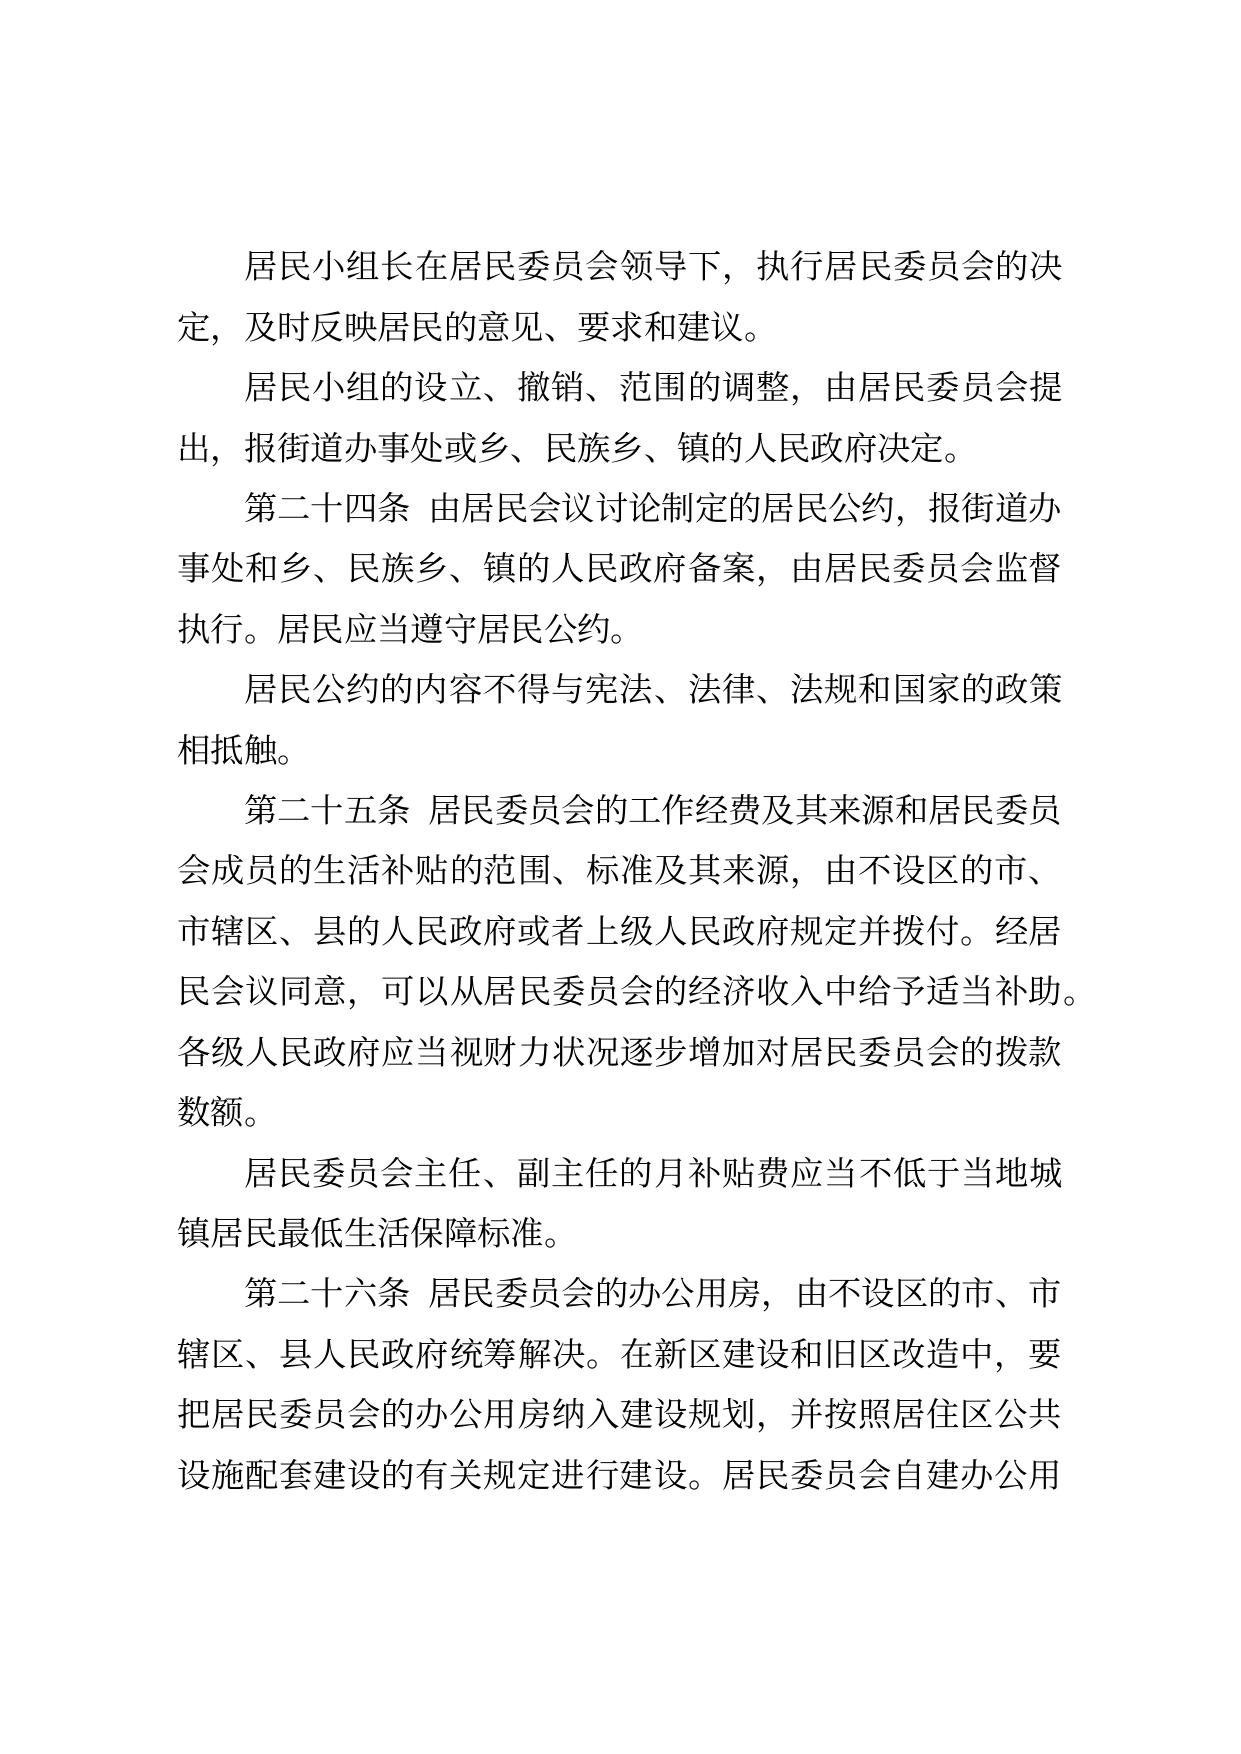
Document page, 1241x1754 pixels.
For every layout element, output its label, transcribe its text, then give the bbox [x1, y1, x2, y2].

text 第二十四条 由居民会议讨论制定的居民公约，报街道办事处和乡、民族乡、镇的人民政府备案，由居民委员会监督执行。居民应当遵守居民公约。 [177, 472, 1063, 653]
text 第二十五条 居民委员会的工作经费及其来源和居民委员会成员的生活补贴的范围、标准及其来源，由不设区的市、市辖区、县的人民政府或者上级人民政府规定并拨付。经居民会议同意，可以从居民委员会的经济收入中给予适当补助。各级人民政府应当视财力状况逐步增加对居民委员会的拨款数额。 [177, 774, 1063, 1137]
text 居民小组长在居民委员会领导下，执行居民委员会的决定，及时反映居民的意见、要求和建议。 [177, 230, 1063, 351]
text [177, 1257, 1063, 1499]
text 居民小组的设立、撤销、范围的调整，由居民委员会提出，报街道办事处或乡、民族乡、镇的人民政府决定。 [177, 351, 1063, 472]
text 居民公约的内容不得与宪法、法律、法规和国家的政策相抵触。 [177, 653, 1063, 774]
text 居民委员会主任、副主任的月补贴费应当不低于当地城镇居民最低生活保障标准。 [177, 1137, 1063, 1257]
